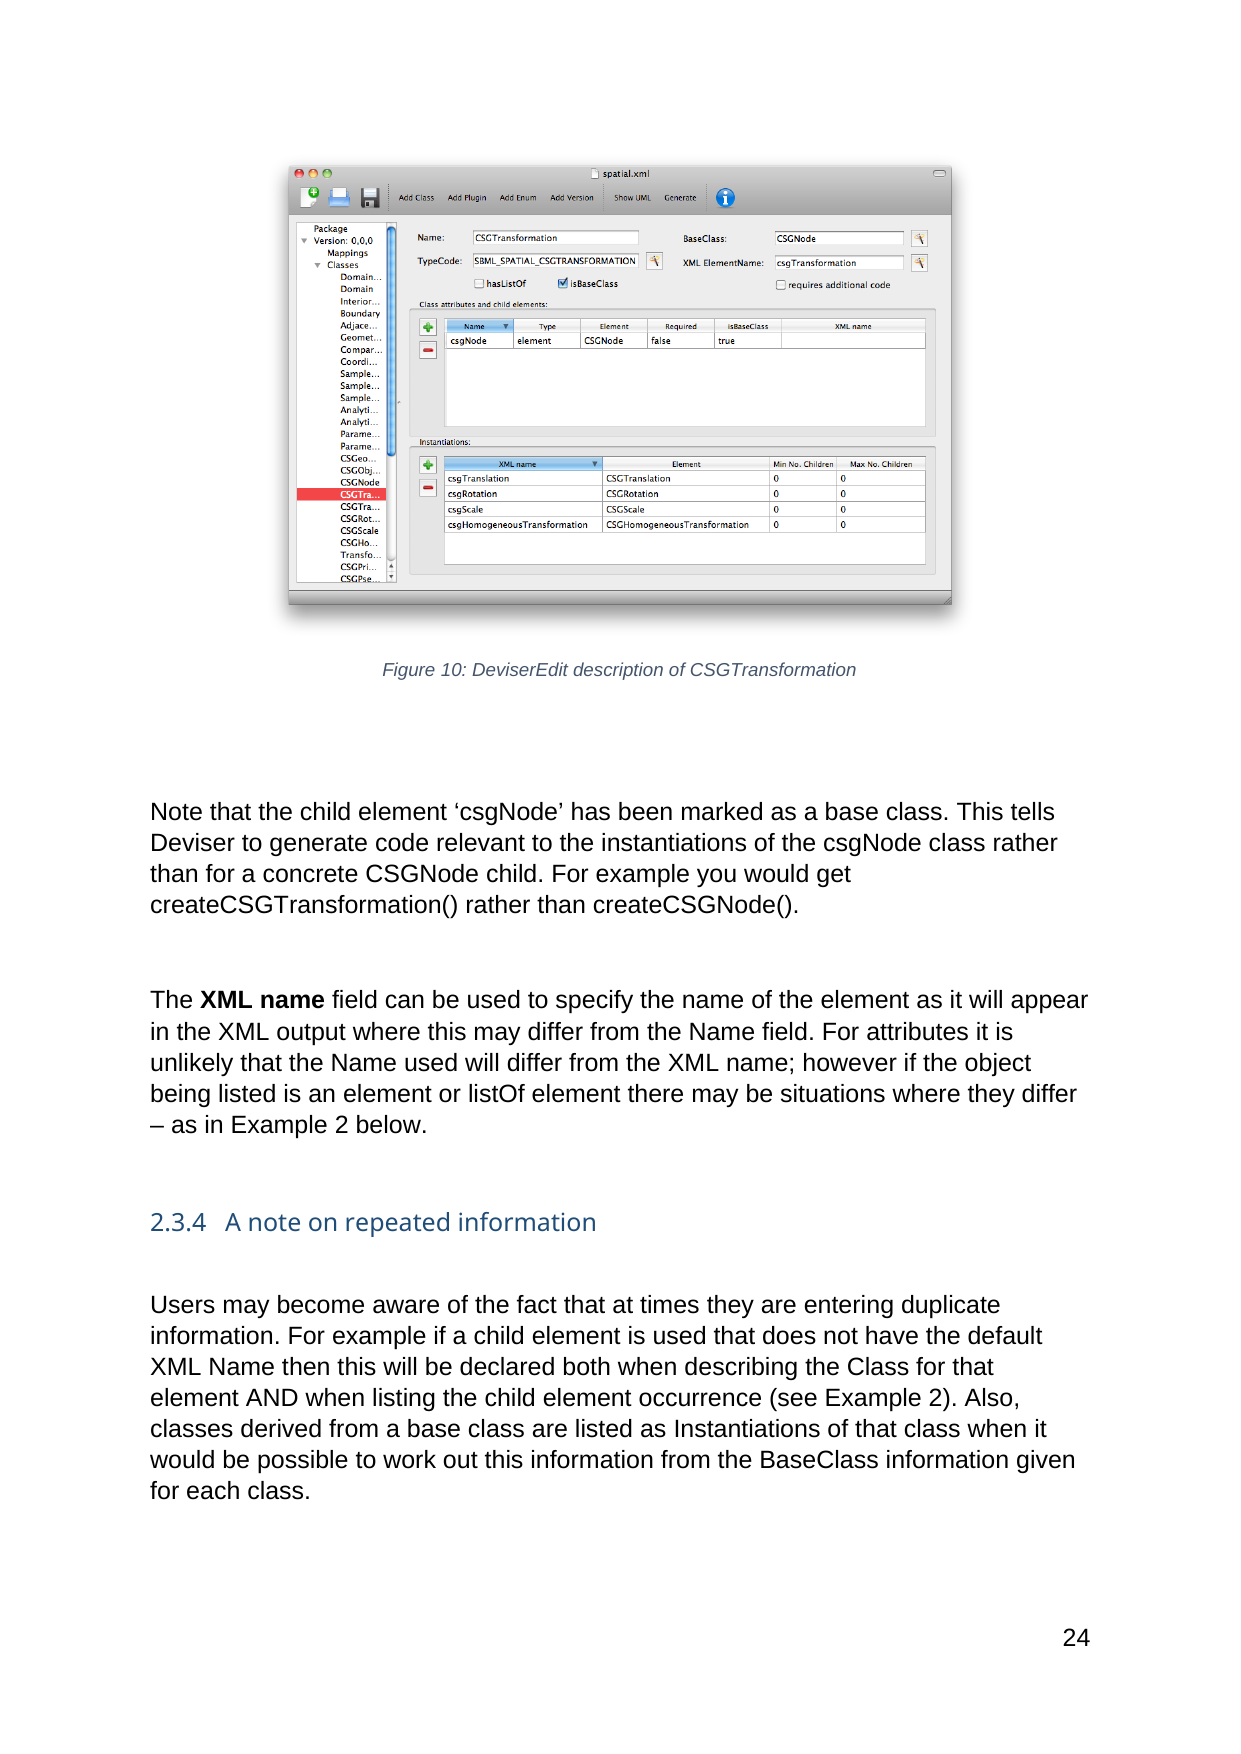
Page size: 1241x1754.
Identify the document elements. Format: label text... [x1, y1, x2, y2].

picture [262, 150, 978, 641]
text Note that the child element ‘csgNode’ has been marked as a base class. This tells Deviser to generate code relevant to the instantiations of the csgNode class rather than for a concrete CSGNode child. For example you would get createCSGTransformation() rather than createCSGNode(). [150, 797, 1090, 919]
text Users may become aware of the fact that at times they are entering duplicate information. For example if a child element is used that does not have the default XML Name then this will be declared both when describing the Class for that element AND when listing the child element occurrence (see Example 2). Also, classes derived from a base class are listed as Instantiations of that class when it would be possible to work out this information from the BaseClass information given for each class. [150, 1289, 1090, 1504]
text The XML name field can be used to specify the name of the element as it will appear in the XML output where this may differ from the Name field. For attributes it is unlikely that the Name used will differ from the XML name; however if the object being listed is an element or listOf element there may be situations where they differ – as in Example 2 below. [150, 986, 1090, 1138]
subtitle A note on repeated information [150, 1205, 1090, 1239]
